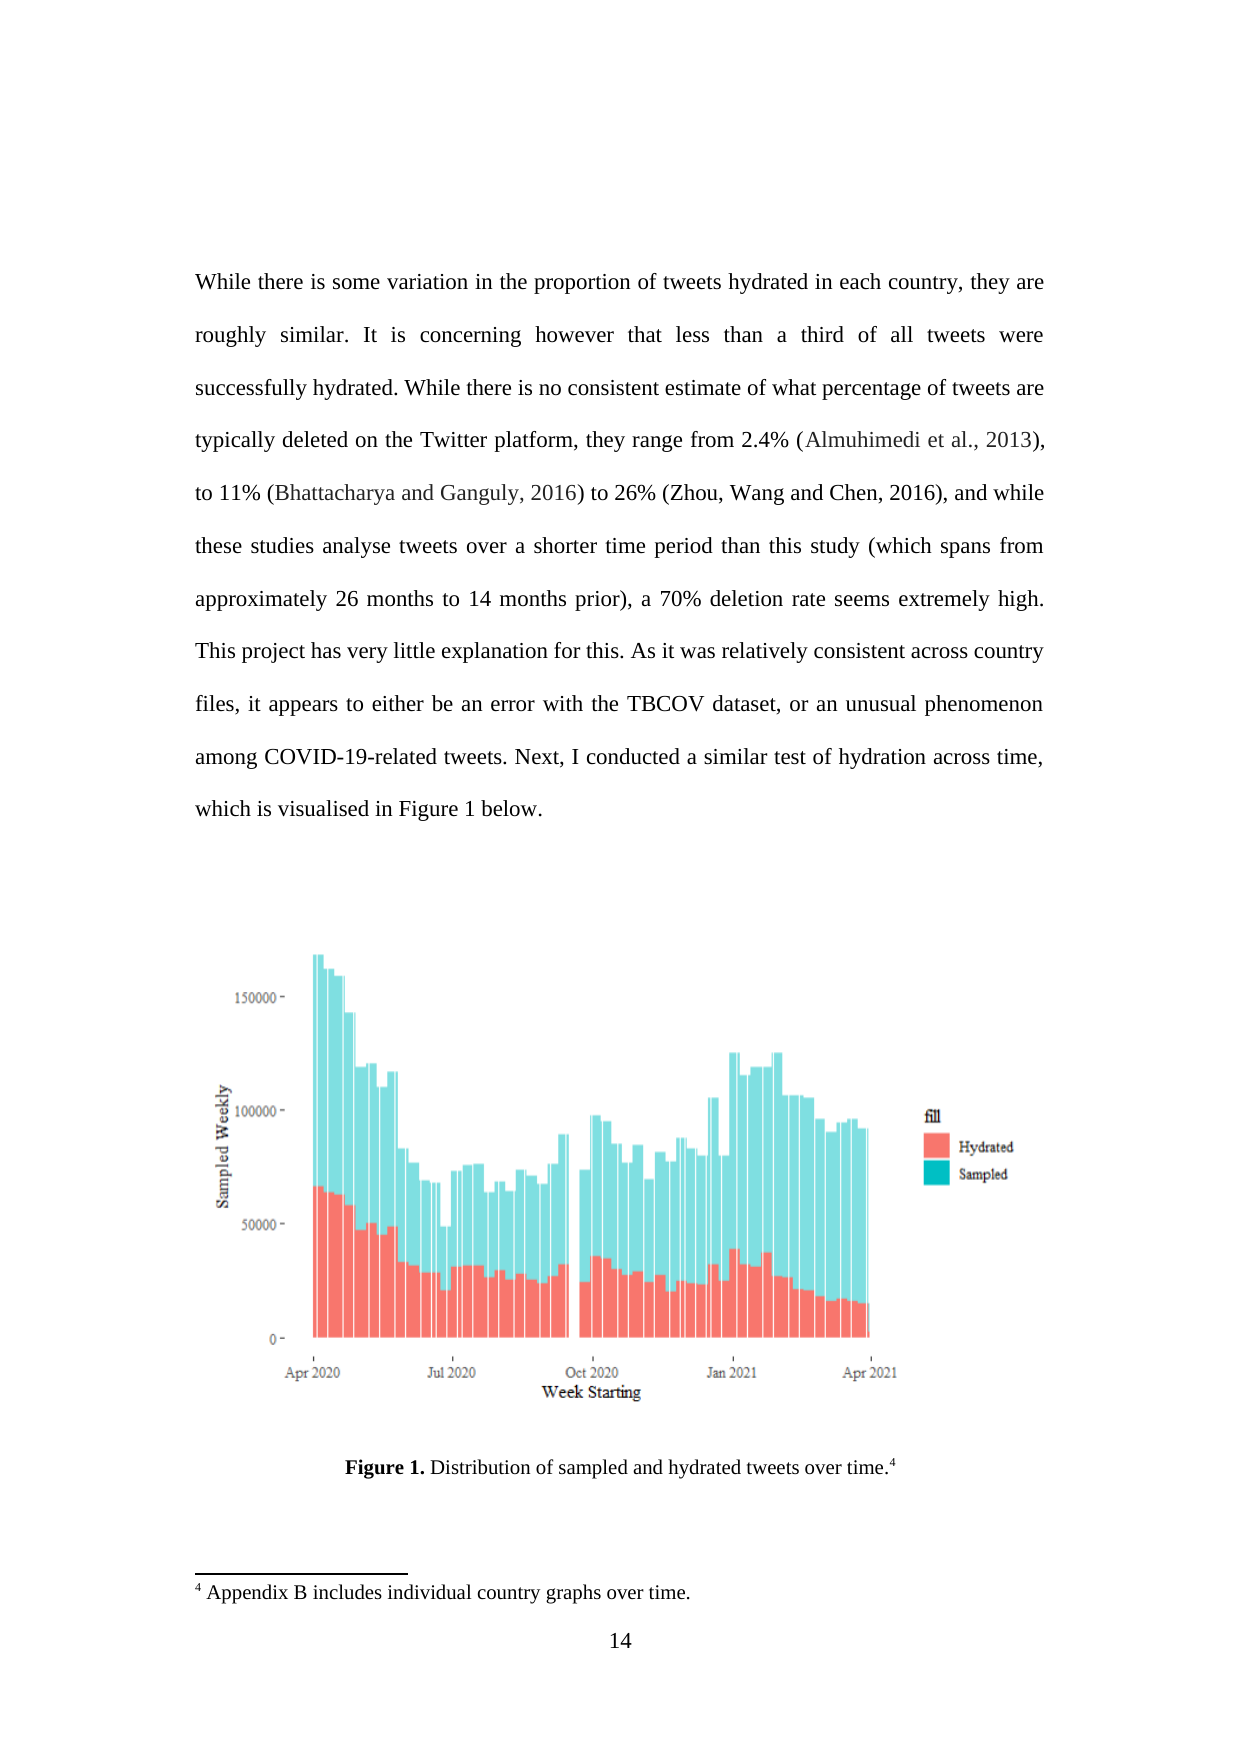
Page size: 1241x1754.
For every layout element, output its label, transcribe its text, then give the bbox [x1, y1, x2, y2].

text While there is some variation in the proportion of tweets hydrated in each country, they are roughly similar. It is concerning however that less than a third of all tweets were successfully hydrated. While there is no consistent estimate of what percentage of tweets are typically deleted on the Twitter platform, they range from 2.4% (Almuhimedi et al., 2013), to 11% (Bhattacharya and Ganguly, 2016) to 26% (Zhou, Wang and Chen, 2016), and while these studies analyse tweets over a shorter time period than this study (which spans from approximately 26 months to 14 months prior), a 70% deletion rate seems extremely high. This project has very little explanation for this. As it was relatively consistent across country files, it appears to either be an error with the TBCOV dataset, or an unusual phenomenon among COVID-19-related tweets. Next, I conducted a similar test of hydration across time, which is visualised in Figure 1 below. [195, 268, 1045, 822]
picture [194, 934, 1050, 1412]
text Figure 1. Distribution of sampled and hydrated tweets over time. [195, 1454, 1045, 1479]
